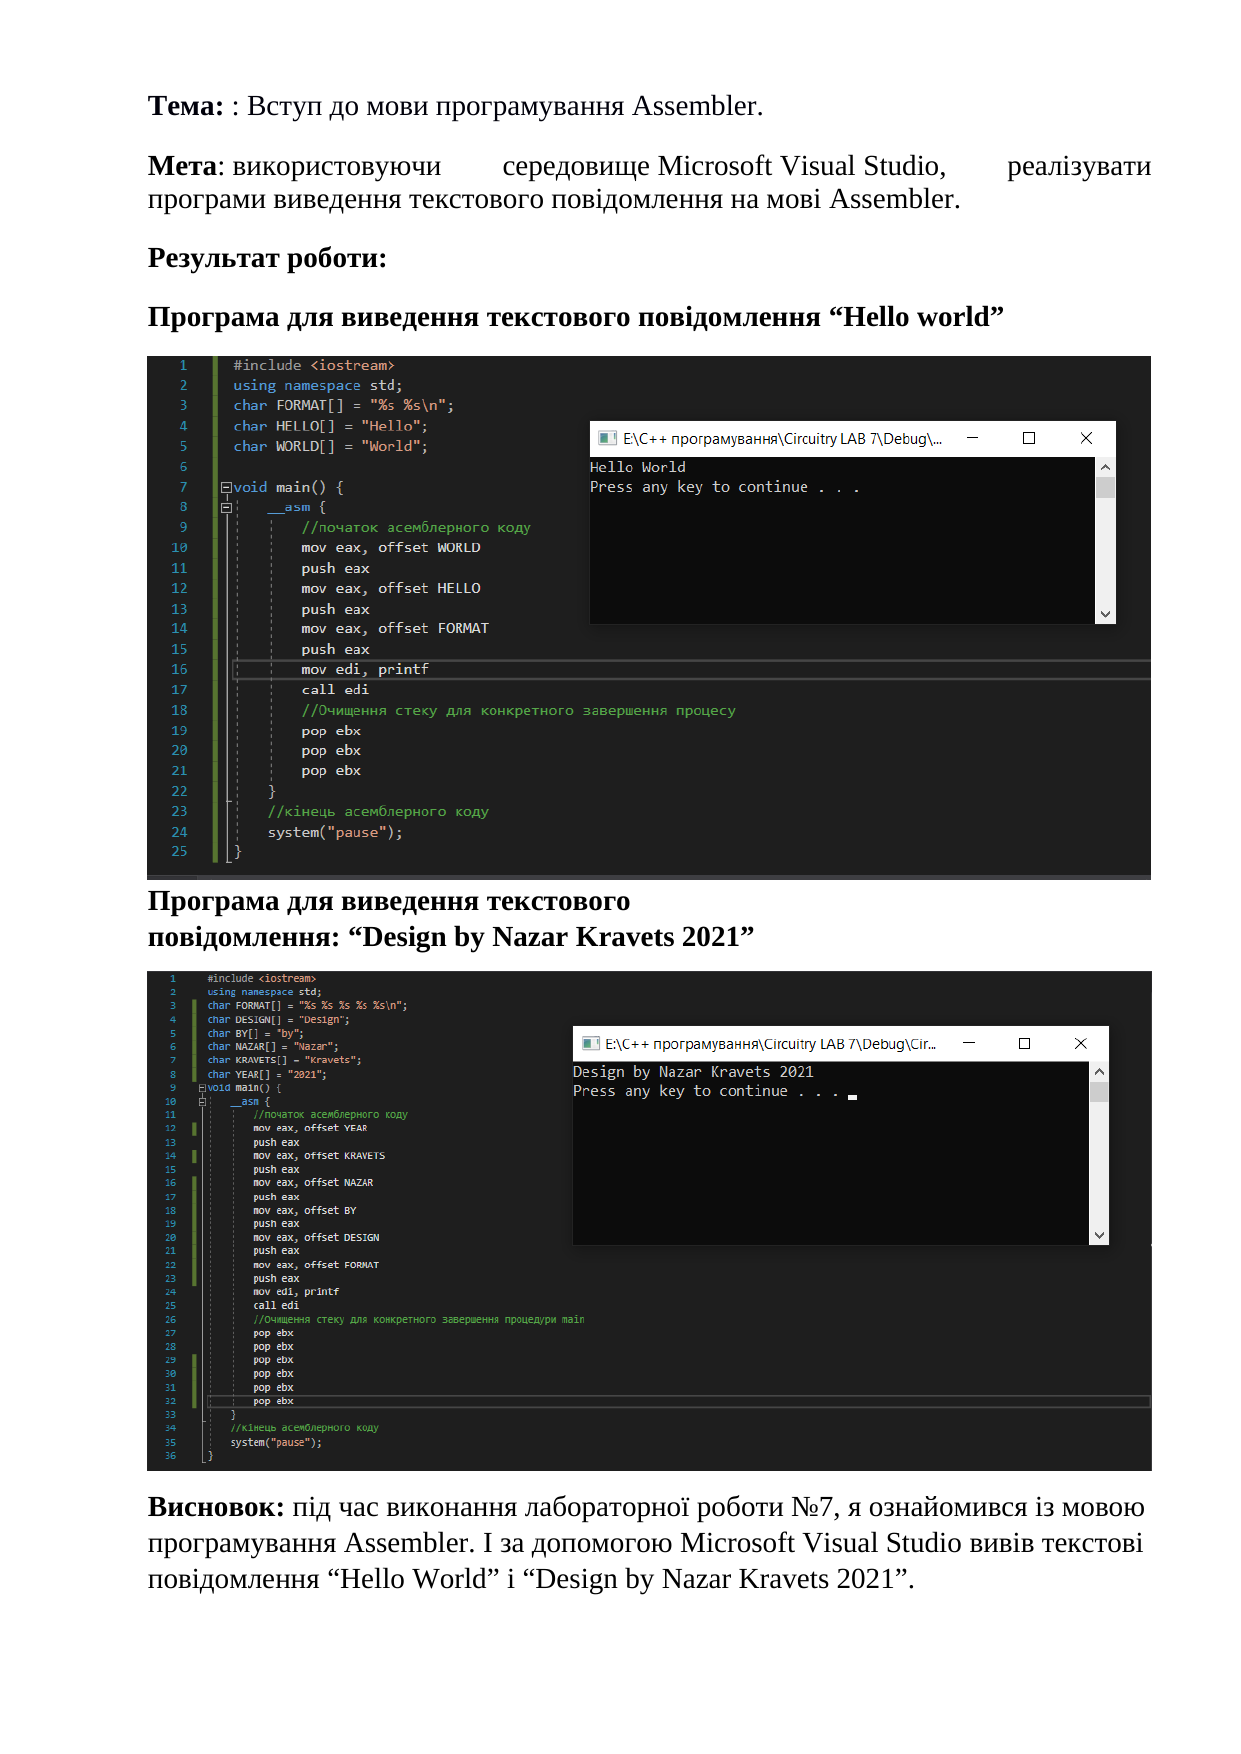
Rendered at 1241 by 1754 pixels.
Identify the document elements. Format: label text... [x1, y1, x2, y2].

text Тема: : Вступ до мови програмування Assembler. [148, 88, 1152, 122]
picture [147, 971, 1152, 1471]
text Мета: використовуючи середовище Microsoft Visual Studio, реалізувати програми виведення текстового повідомлення на мові Assembler. [148, 148, 1152, 215]
text Результат роботи: [148, 240, 1152, 274]
text Програма для виведення текстового повідомлення “Hello world” [148, 299, 1152, 333]
picture [147, 356, 1151, 880]
text Висновок: під час виконання лабораторної роботи №7, я ознайомився із мовою програмування Assembler. І за допомогою Microsoft Visual Studio вивів текстові повідомлення “Hello World” і “Design by Nazar Kravets 2021”. [148, 1489, 1152, 1595]
